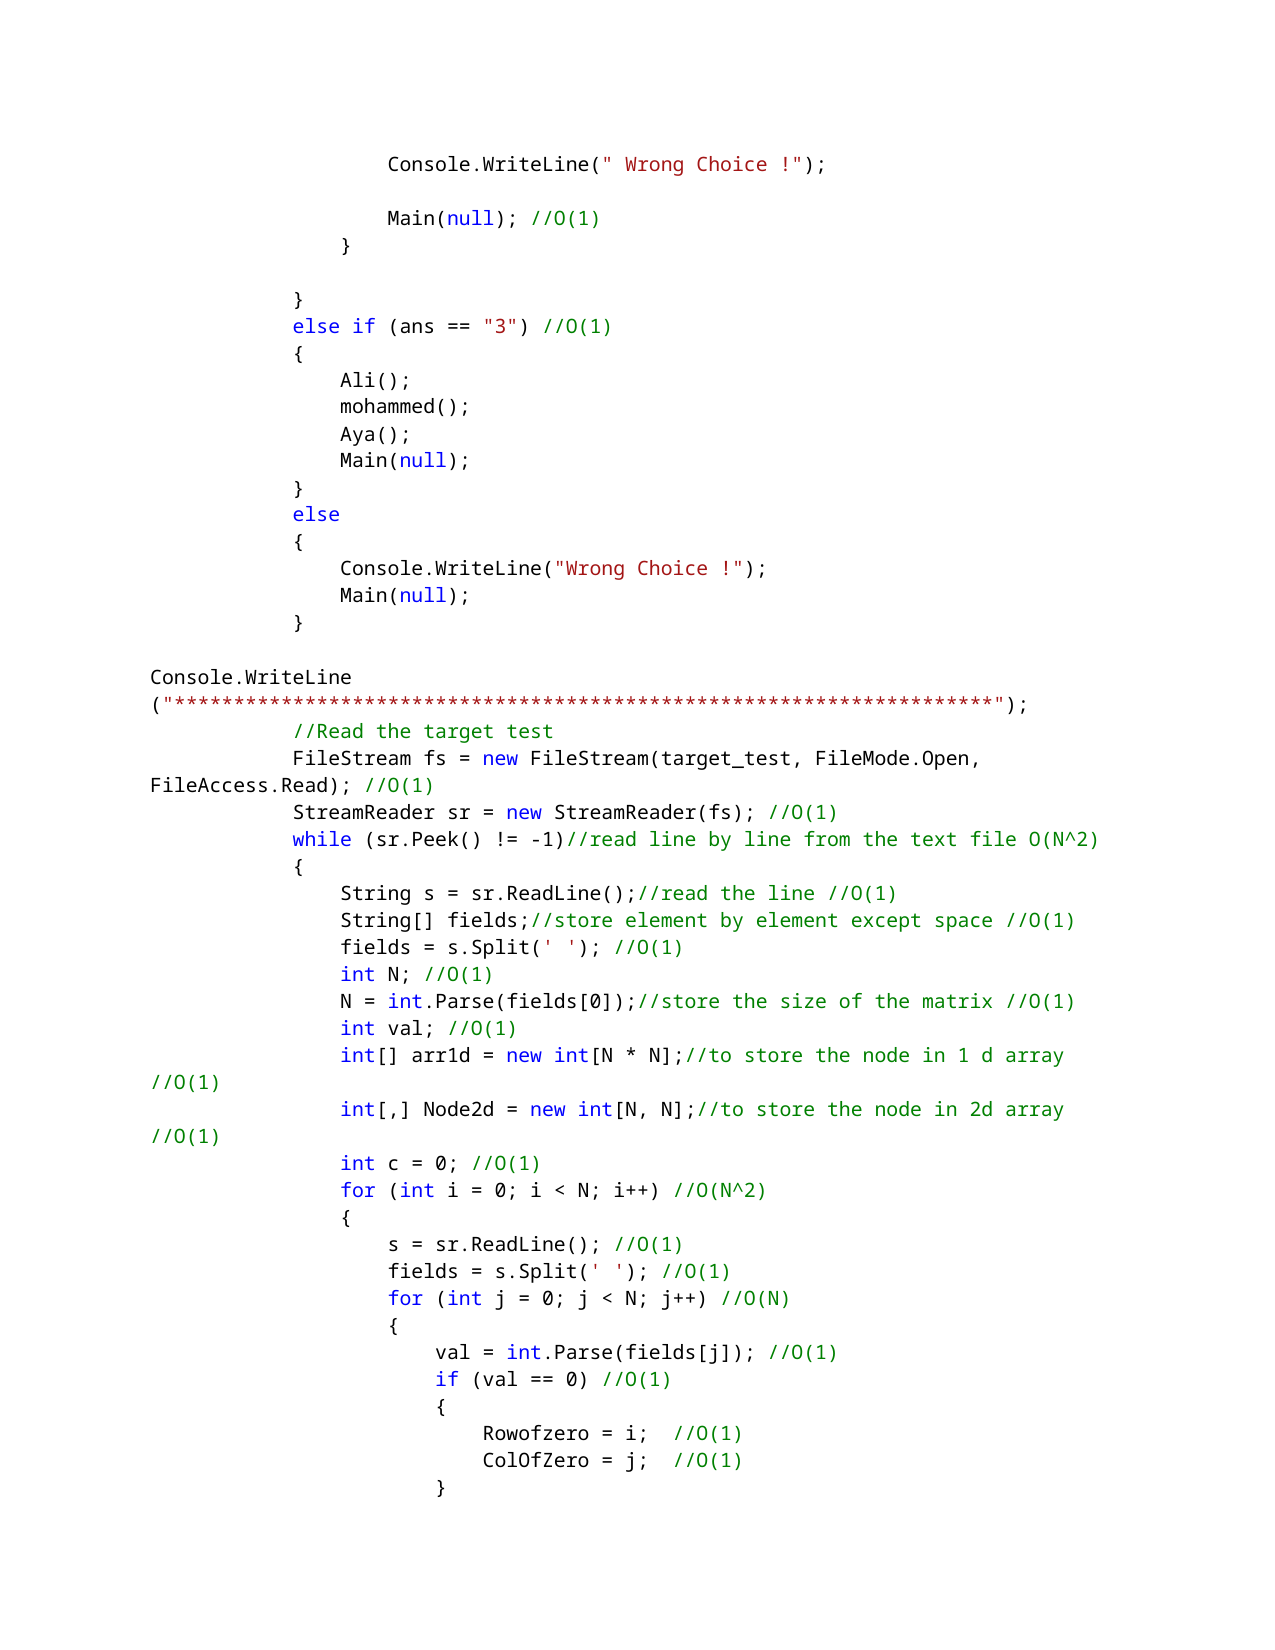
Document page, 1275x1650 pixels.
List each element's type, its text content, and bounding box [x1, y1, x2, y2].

text { [150, 852, 1125, 879]
text else if (ans == "3") //O(1) [150, 312, 1125, 339]
text { [150, 1392, 1125, 1419]
text //Read the target test [150, 718, 1125, 744]
text while (sr.Peek() != -1)//read line by line from the text file O(N^2) [150, 826, 1125, 852]
text { [150, 339, 1125, 366]
text Ali(); [150, 366, 1125, 393]
text int N; //O(1) [150, 960, 1125, 987]
text else [150, 501, 1125, 528]
text if (val == 0) //O(1) [150, 1365, 1125, 1392]
text Aya(); [150, 420, 1125, 447]
text { [150, 1203, 1125, 1230]
text String[] fields;//store element by element except space //O(1) [150, 906, 1125, 933]
text int[,] Node2d = new int[N, N];//to store the node in 2d array //O(1) [150, 1095, 1125, 1149]
text { [150, 1311, 1125, 1338]
text fields = s.Split(' '); //O(1) [150, 933, 1125, 960]
text Rowofzero = i; //O(1) [150, 1419, 1125, 1446]
text fields = s.Split(' '); //O(1) [150, 1257, 1125, 1284]
text { [150, 528, 1125, 555]
text Main(null); [150, 582, 1125, 609]
text } [150, 1473, 1125, 1500]
text int c = 0; //O(1) [150, 1149, 1125, 1176]
text for (int j = 0; j < N; j++) //O(N) [150, 1284, 1125, 1311]
text StreamReader sr = new StreamReader(fs); //O(1) [150, 798, 1125, 826]
text ColOfZero = j; //O(1) [150, 1446, 1125, 1473]
text String s = sr.ReadLine();//read the line //O(1) [150, 879, 1125, 906]
text int[] arr1d = new int[N * N];//to store the node in 1 d array //O(1) [150, 1041, 1125, 1095]
text } [150, 609, 1125, 636]
text } [150, 474, 1125, 501]
text s = sr.ReadLine(); //O(1) [150, 1230, 1125, 1257]
text int val; //O(1) [150, 1014, 1125, 1041]
text } [150, 285, 1125, 312]
text for (int i = 0; i < N; i++) //O(N^2) [150, 1176, 1125, 1203]
text Console.WriteLine(" Wrong Choice !"); [150, 150, 1125, 177]
text } [150, 231, 1125, 258]
text Console.WriteLine("*********************************************************************"); [150, 636, 1125, 718]
text FileStream fs = new FileStream(target_test, FileMode.Open, FileAccess.Read); //O(1) [150, 744, 1125, 798]
text Main(null); [150, 447, 1125, 474]
text val = int.Parse(fields[j]); //O(1) [150, 1338, 1125, 1365]
text Main(null); //O(1) [150, 204, 1125, 231]
text N = int.Parse(fields[0]);//store the size of the matrix //O(1) [150, 987, 1125, 1014]
text mohammed(); [150, 393, 1125, 420]
text Console.WriteLine("Wrong Choice !"); [150, 555, 1125, 582]
